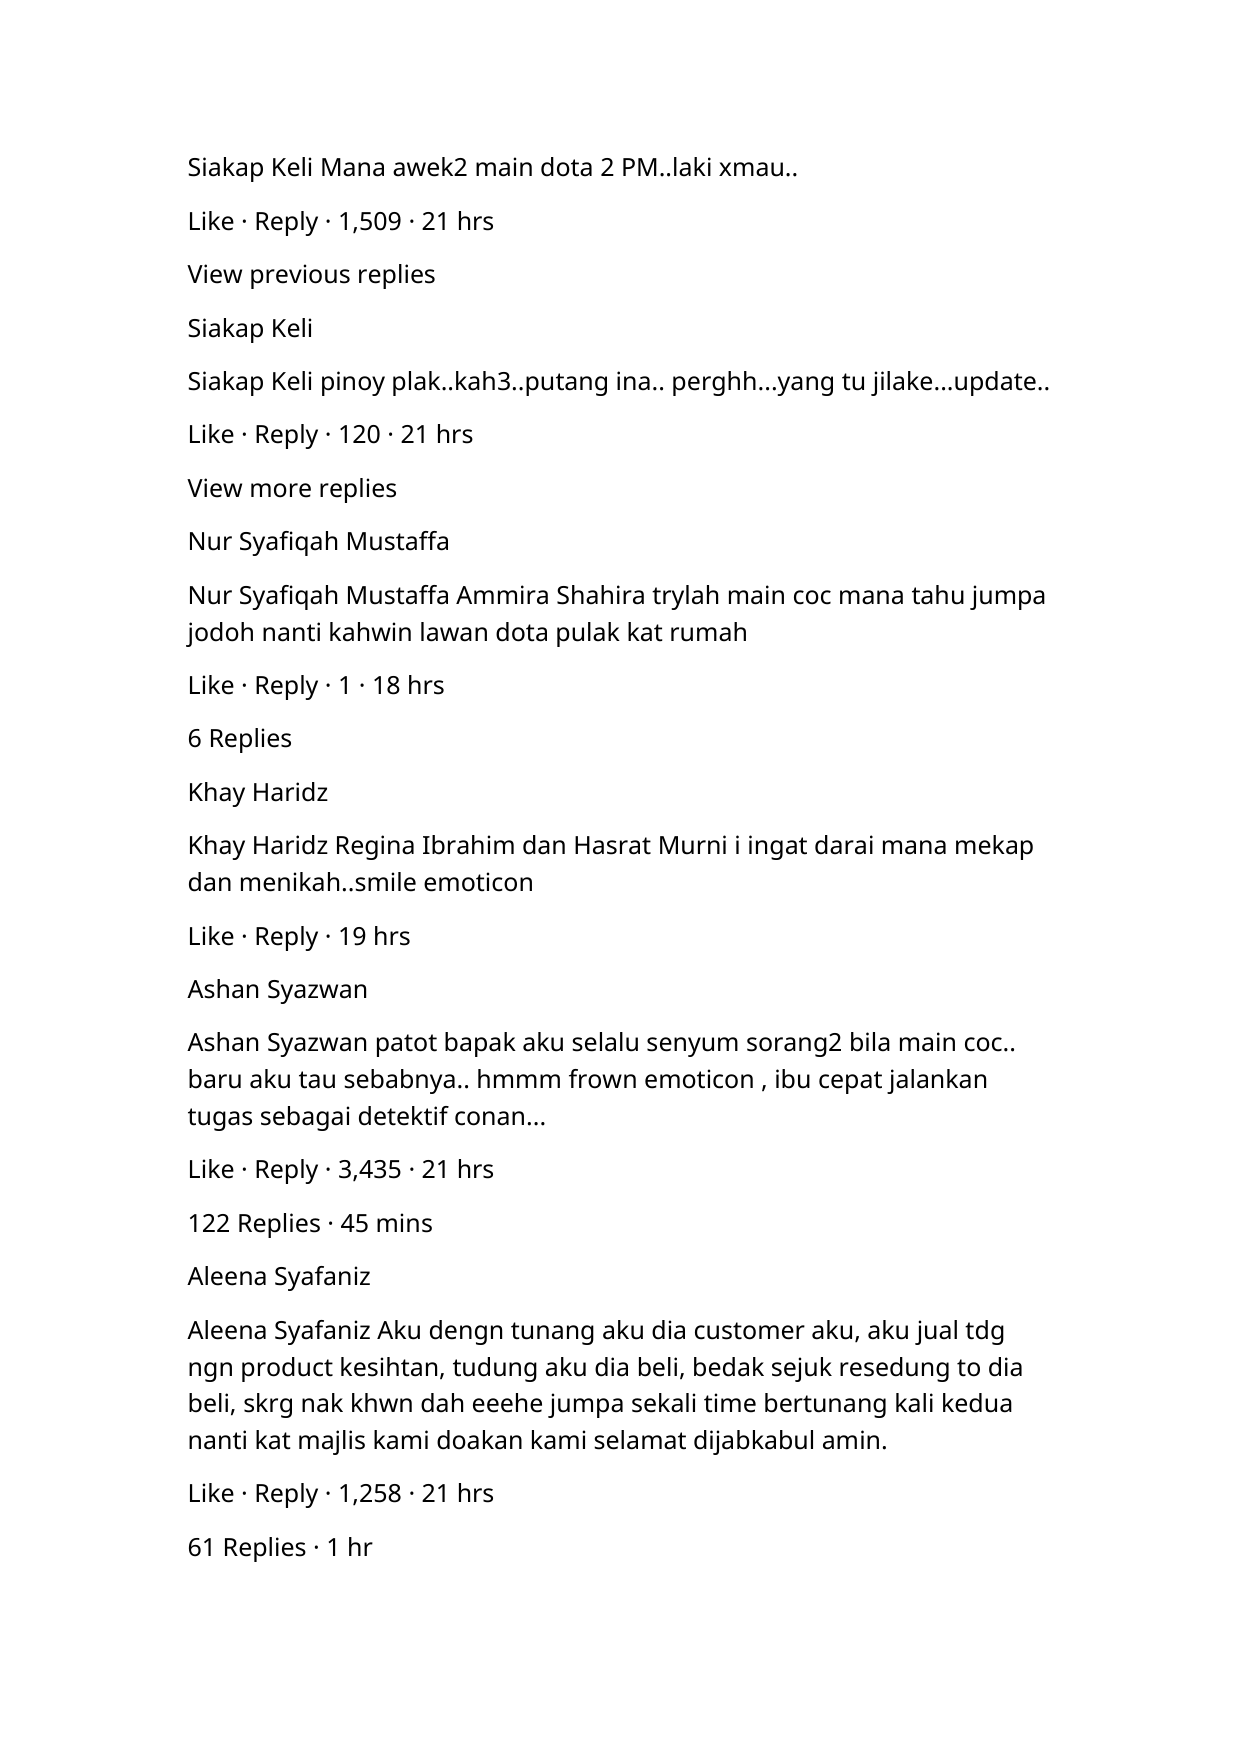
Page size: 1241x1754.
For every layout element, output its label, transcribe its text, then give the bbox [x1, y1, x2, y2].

text Siakap Keli pinoy plak..kah3..putang ina.. perghh...yang tu jilake...update.. [187, 364, 1053, 398]
text Like · Reply · 1,258 · 21 hrs [187, 1476, 1053, 1510]
text View more replies [187, 471, 1053, 505]
text 6 Replies [187, 721, 1053, 755]
text Ashan Syazwan [187, 972, 1053, 1006]
text Like · Reply · 120 · 21 hrs [187, 417, 1053, 451]
text Nur Syafiqah Mustaffa [187, 524, 1053, 558]
text Siakap Keli Mana awek2 main dota 2 PM..laki xmau.. [187, 150, 1053, 184]
text Ashan Syazwan patot bapak aku selalu senyum sorang2 bila main coc.. baru aku tau sebabnya.. hmmm frown emoticon , ibu cepat jalankan tugas sebagai detektif conan... [187, 1025, 1053, 1133]
text Like · Reply · 1 · 18 hrs [187, 668, 1053, 702]
text Nur Syafiqah Mustaffa Ammira Shahira trylah main coc mana tahu jumpa jodoh nanti kahwin lawan dota pulak kat rumah [187, 577, 1053, 648]
text Like · Reply · 1,509 · 21 hrs [187, 203, 1053, 237]
text View previous replies [187, 257, 1053, 291]
text 61 Replies · 1 hr [187, 1529, 1053, 1564]
text Like · Reply · 19 hrs [187, 918, 1053, 952]
text Like · Reply · 3,435 · 21 hrs [187, 1152, 1053, 1186]
text Aleena Syafaniz [187, 1259, 1053, 1293]
text Siakap Keli [187, 310, 1053, 344]
text Khay Haridz [187, 774, 1053, 809]
text 122 Replies · 45 mins [187, 1206, 1053, 1239]
text Aleena Syafaniz Aku dengn tunang aku dia customer aku, aku jual tdg ngn product kesihtan, tudung aku dia beli, bedak sejuk resedung to dia beli, skrg nak khwn dah eeehe jumpa sekali time bertunang kali kedua nanti kat majlis kami doakan kami selamat dijabkabul amin. [187, 1312, 1053, 1457]
text Khay Haridz Regina Ibrahim dan Hasrat Murni i ingat darai mana mekap dan menikah..smile emoticon [187, 828, 1053, 899]
